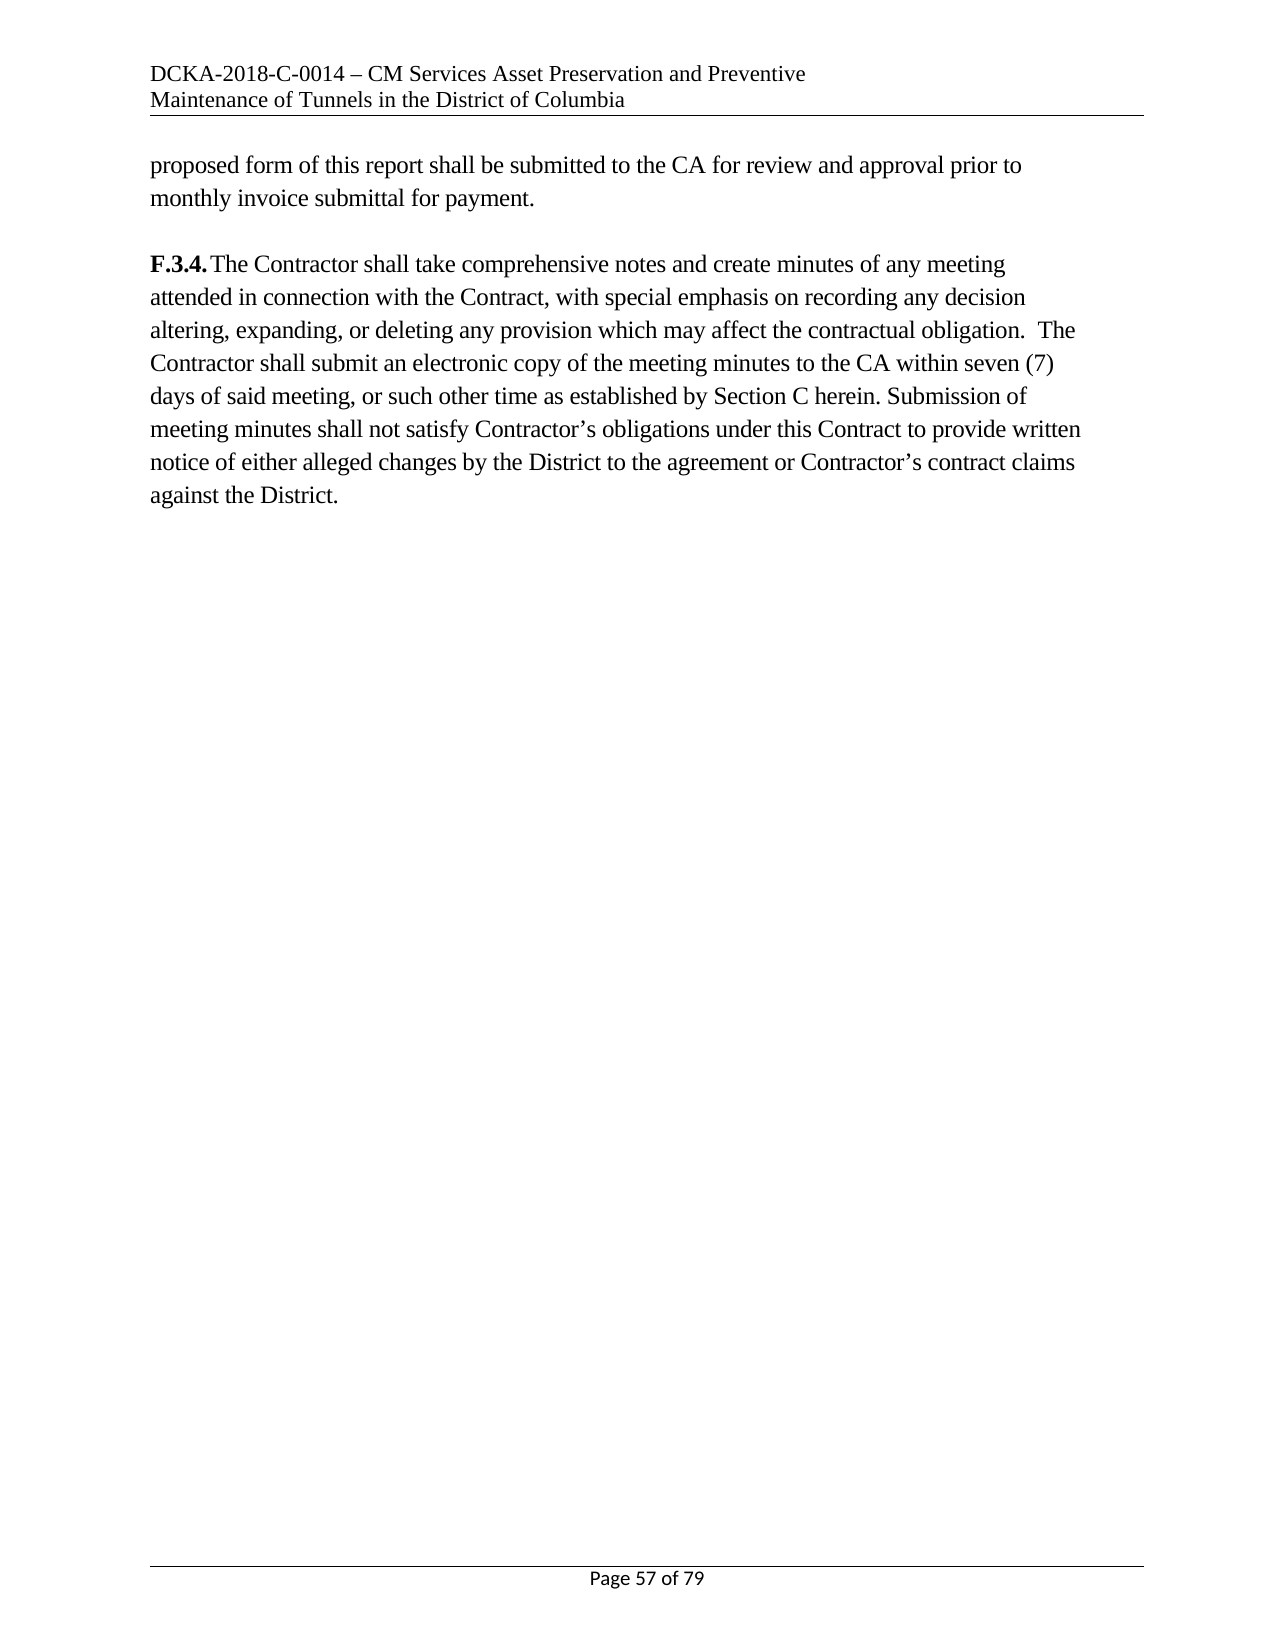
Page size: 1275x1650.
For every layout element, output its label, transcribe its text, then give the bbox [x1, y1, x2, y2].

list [150, 150, 1092, 212]
list The Contractor shall take comprehensive notes and create minutes of any meeting attended in connection with the Contract, with special emphasis on recording any decision altering, expanding, or deleting any provision which may affect the contractual obligation. The Contractor shall submit an electronic copy of the meeting minutes to the CA within seven (7) days of said meeting, or such other time as established by Section C herein. Submission of meeting minutes shall not satisfy Contractor’s obligations under this Contract to provide written notice of either alleged changes by the District to the agreement or Contractor’s contract claims against the District. [150, 249, 1092, 509]
